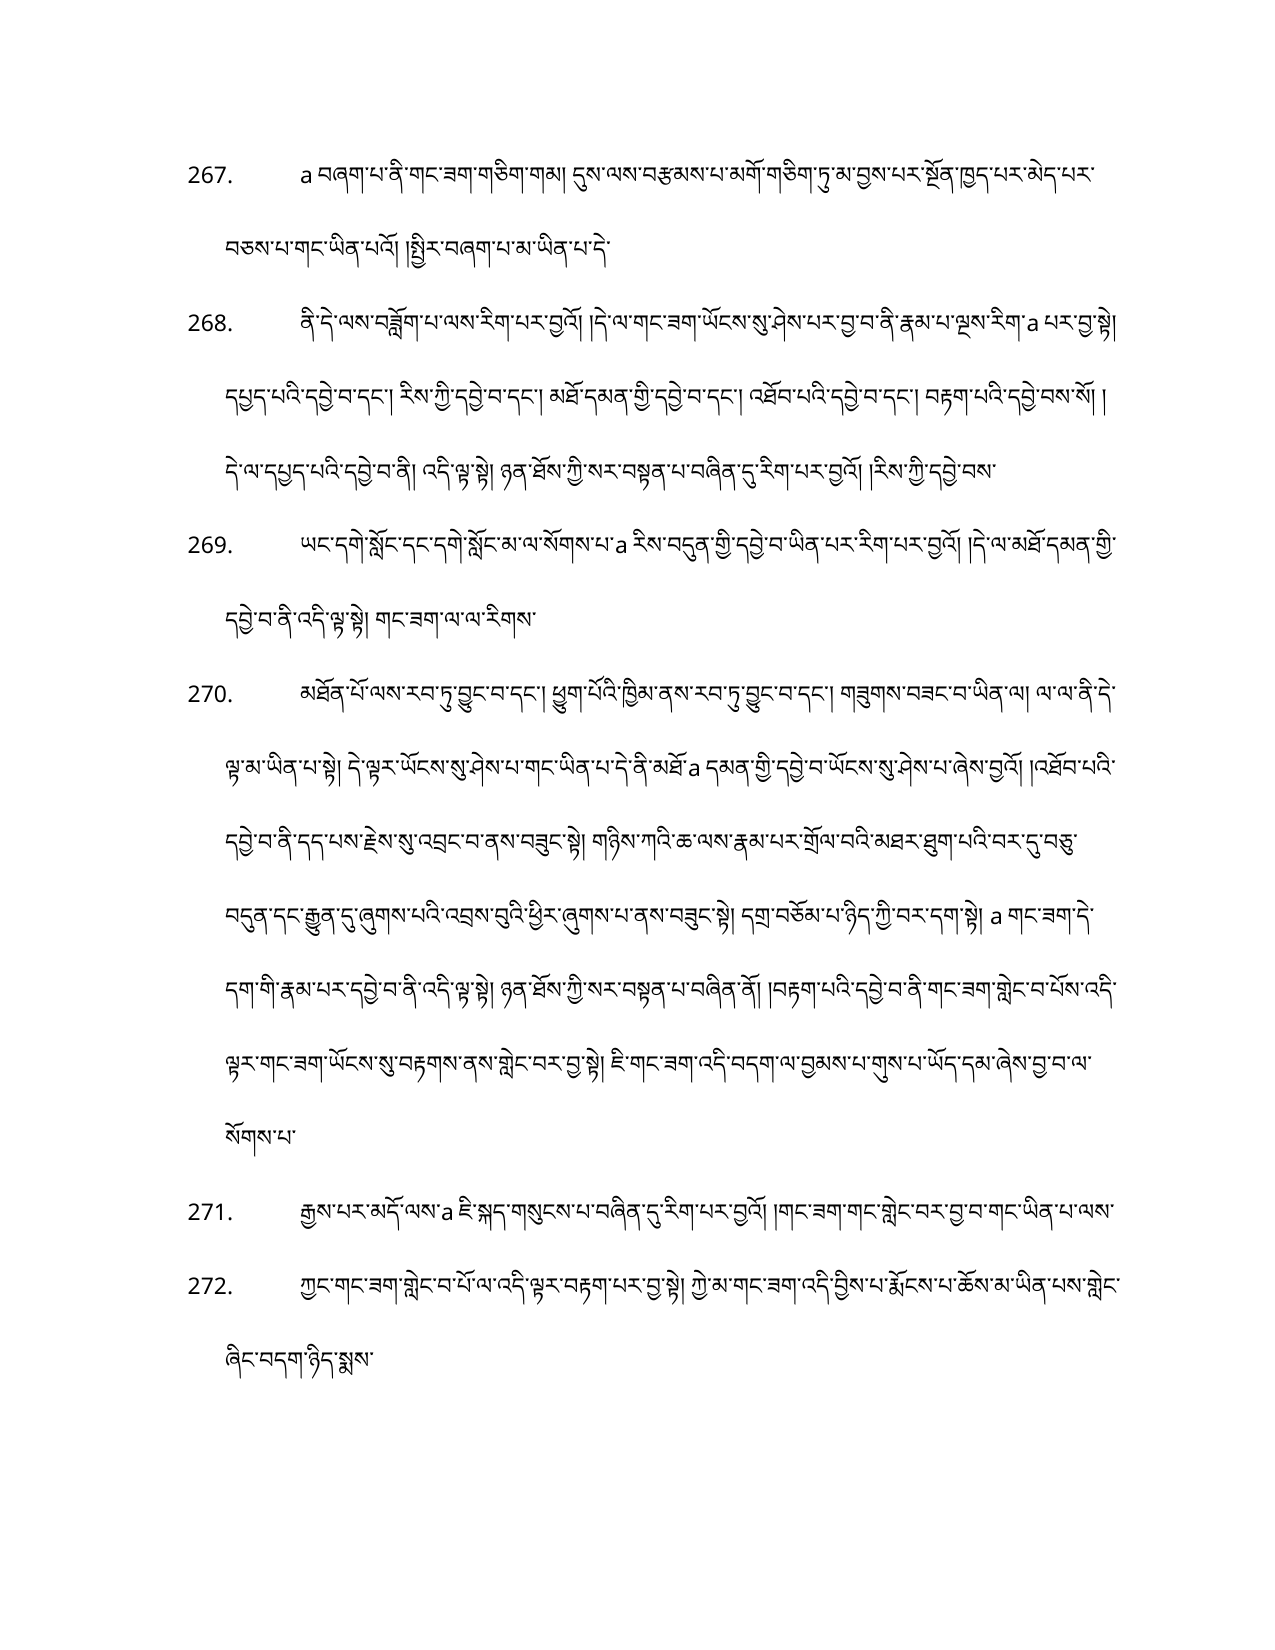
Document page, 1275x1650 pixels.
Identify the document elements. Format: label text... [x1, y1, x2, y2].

list aབཞག་པ་ནི་གང་ཟག་གཅིག་གམ། དུས་ལས་བརྩམས་པ་མགོ་གཅིག་ཏུ་མ་བྱས་པར་སྔོན་ཁྱད་པར་མེད་པར་བཅས་པ་གང་ཡིན་པའོ། །སྤྱིར་བཞག་པ་མ་ཡིན་པ་དེ་ [187, 150, 1125, 288]
list ཡང་དགེ་སློང་དང་དགེ་སློང་མ་ལ་སོགས་པ་aརིས་བདུན་གྱི་དབྱེ་བ་ཡིན་པར་རིག་པར་བྱའོ། །དེ་ལ་མཐོ་དམན་གྱི་དབྱེ་བ་ནི་འདི་ལྟ་སྟེ། གང་ཟག་ལ་ལ་རིགས་ [187, 520, 1125, 659]
list རྒྱས་པར་མདོ་ལས་aཇི་སྐད་གསུངས་པ་བཞིན་དུ་རིག་པར་བྱའོ། །གང་ཟག་གང་གླེང་བར་བྱ་བ་གང་ཡིན་པ་ལས་ [187, 1187, 1125, 1251]
list མཐོན་པོ་ལས་རབ་ཏུ་བྱུང་བ་དང༌། ཕྱུག་པོའི་ཁྱིམ་ནས་རབ་ཏུ་བྱུང་བ་དང༌། གཟུགས་བཟང་བ་ཡིན་ལ། ལ་ལ་ནི་དེ་ལྟ་མ་ཡིན་པ་སྟེ། དེ་ལྟར་ཡོངས་སུ་ཤེས་པ་གང་ཡིན་པ་དེ་ནི་མཐོ་aདམན་གྱི་དབྱེ་བ་ཡོངས་སུ་ཤེས་པ་ཞེས་བྱའོ། །འཐོབ་པའི་དབྱེ་བ་ནི་དད་པས་རྗེས་སུ་འབྲང་བ་ནས་བཟུང་སྟེ། གཉིས་ཀའི་ཆ་ལས་རྣམ་པར་གྲོལ་བའི་མཐར་ཐུག་པའི་བར་དུ་བཅུ་བདུན་དང་རྒྱུན་དུ་ཞུགས་པའི་འབྲས་བུའི་ཕྱིར་ཞུགས་པ་ནས་བཟུང་སྟེ། དགྲ་བཅོམ་པ་ཉིད་ཀྱི་བར་དག་སྟེ། aགང་ཟག་དེ་དག་གི་རྣམ་པར་དབྱེ་བ་ནི་འདི་ལྟ་སྟེ། ཉན་ཐོས་ཀྱི་སར་བསྟན་པ་བཞིན་ནོ། །བརྟག་པའི་དབྱེ་བ་ནི་གང་ཟག་གླེང་བ་པོས་འདི་ལྟར་གང་ཟག་ཡོངས་སུ་བརྟགས་ནས་གླེང་བར་བྱ་སྟེ། ཇི་གང་ཟག་འདི་བདག་ལ་བྱམས་པ་གུས་པ་ཡོད་དམ་ཞེས་བྱ་བ་ལ་སོགས་པ་ [187, 668, 1125, 1177]
list ནི་དེ་ལས་བཟློག་པ་ལས་རིག་པར་བྱའོ། །དེ་ལ་གང་ཟག་ཡོངས་སུ་ཤེས་པར་བྱ་བ་ནི་རྣམ་པ་ལྔས་རིག་aཔར་བྱ་སྟེ། དཔྱད་པའི་དབྱེ་བ་དང༌། རིས་ཀྱི་དབྱེ་བ་དང༌། མཐོ་དམན་གྱི་དབྱེ་བ་དང༌། འཐོབ་པའི་དབྱེ་བ་དང༌། བརྟག་པའི་དབྱེ་བས་སོ། །དེ་ལ་དཔྱད་པའི་དབྱེ་བ་ནི། འདི་ལྟ་སྟེ། ཉན་ཐོས་ཀྱི་སར་བསྟན་པ་བཞིན་དུ་རིག་པར་བྱའོ། །རིས་ཀྱི་དབྱེ་བས་ [187, 298, 1125, 511]
list ཀྱང་གང་ཟག་གླེང་བ་པོ་ལ་འདི་ལྟར་བརྟག་པར་བྱ་སྟེ། ཀྱེ་མ་གང་ཟག་འདི་བྱིས་པ་རྨོངས་པ་ཆོས་མ་ཡིན་པས་གླེང་ཞིང་བདག་ཉིད་སྨས་ [187, 1261, 1125, 1399]
